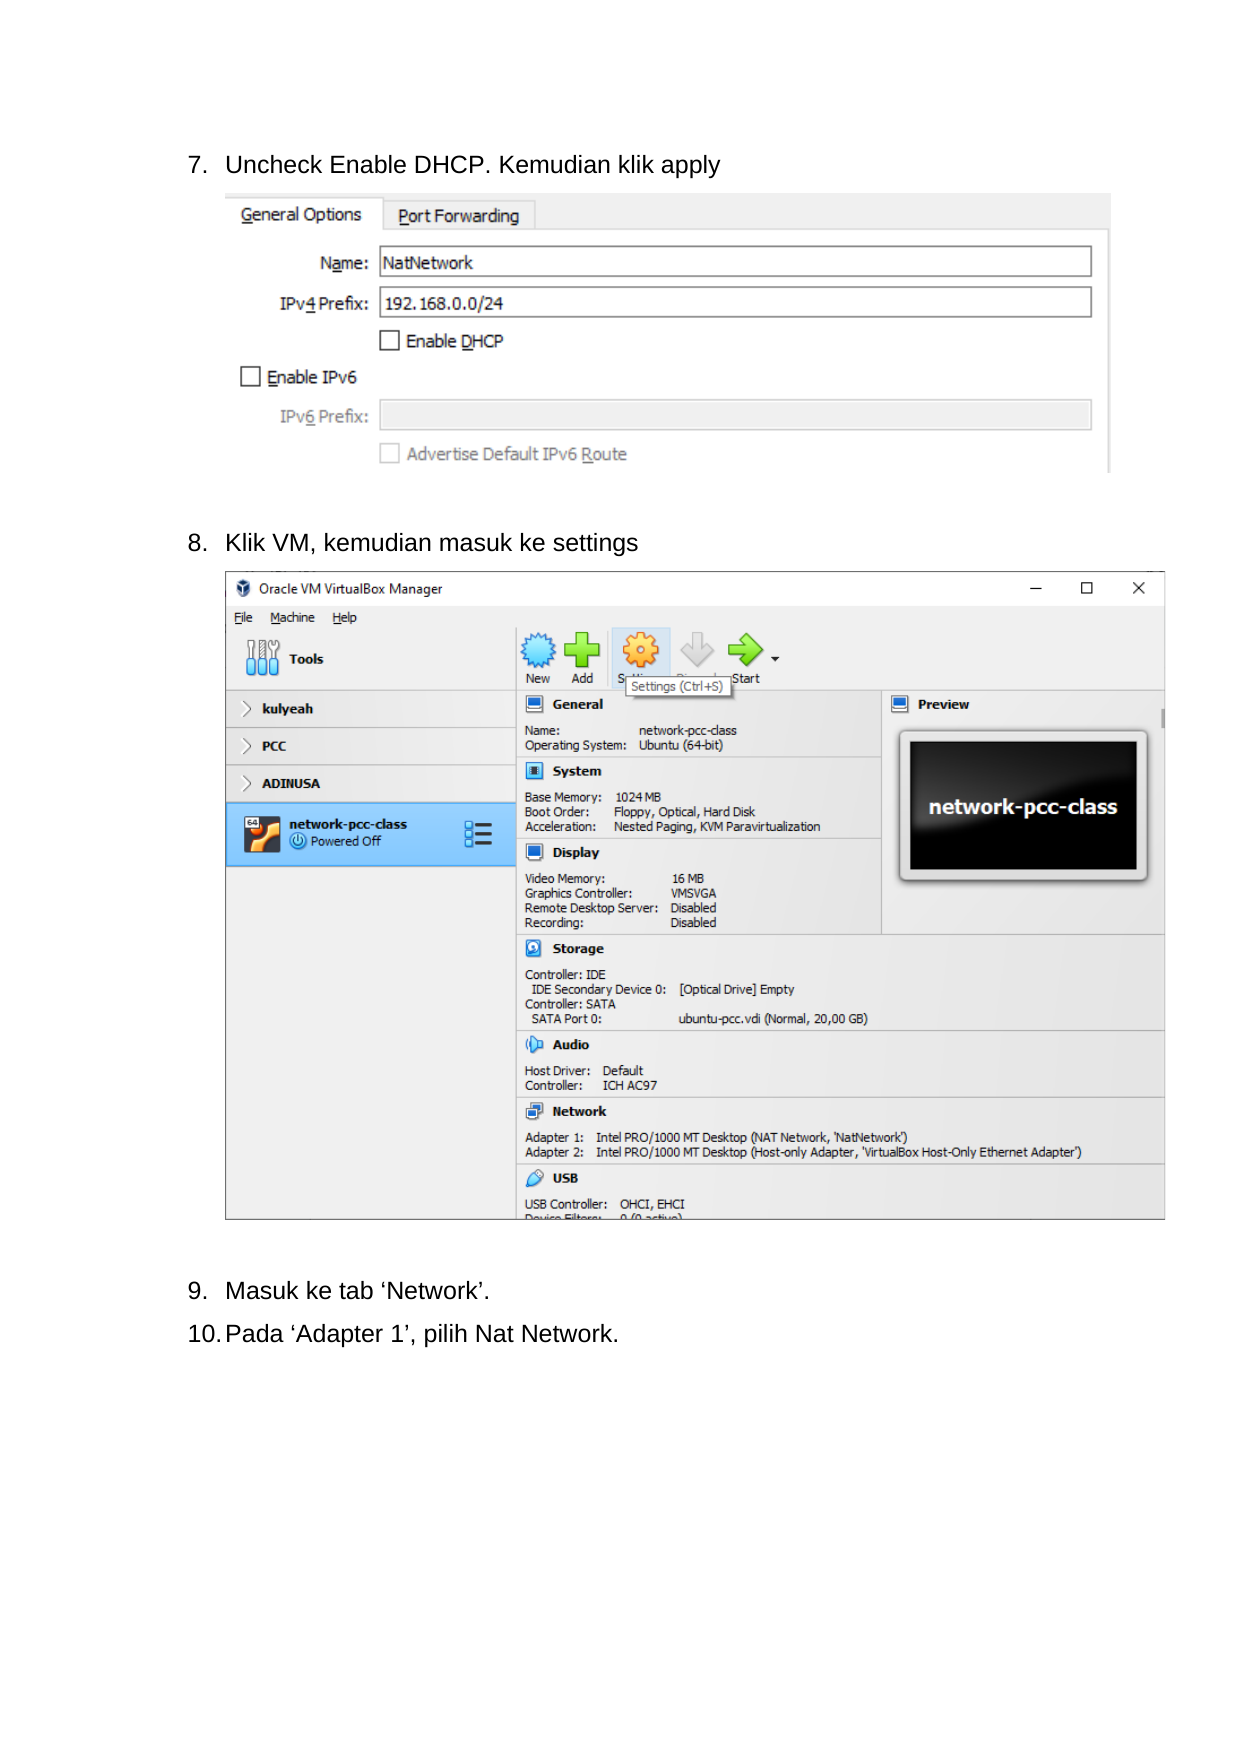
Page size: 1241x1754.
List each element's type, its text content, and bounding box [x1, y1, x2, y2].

picture [225, 193, 1111, 473]
list Klik VM, kemudian masuk ke settings [187, 528, 1090, 557]
list Uncheck Enable DHCP. Kemudian klik apply [187, 150, 1090, 179]
list Pada ‘Adapter 1’, pilih Nat Network. [187, 1319, 1090, 1348]
picture [225, 571, 1166, 1220]
list Masuk ke tab ‘Network’. [187, 1276, 1090, 1304]
